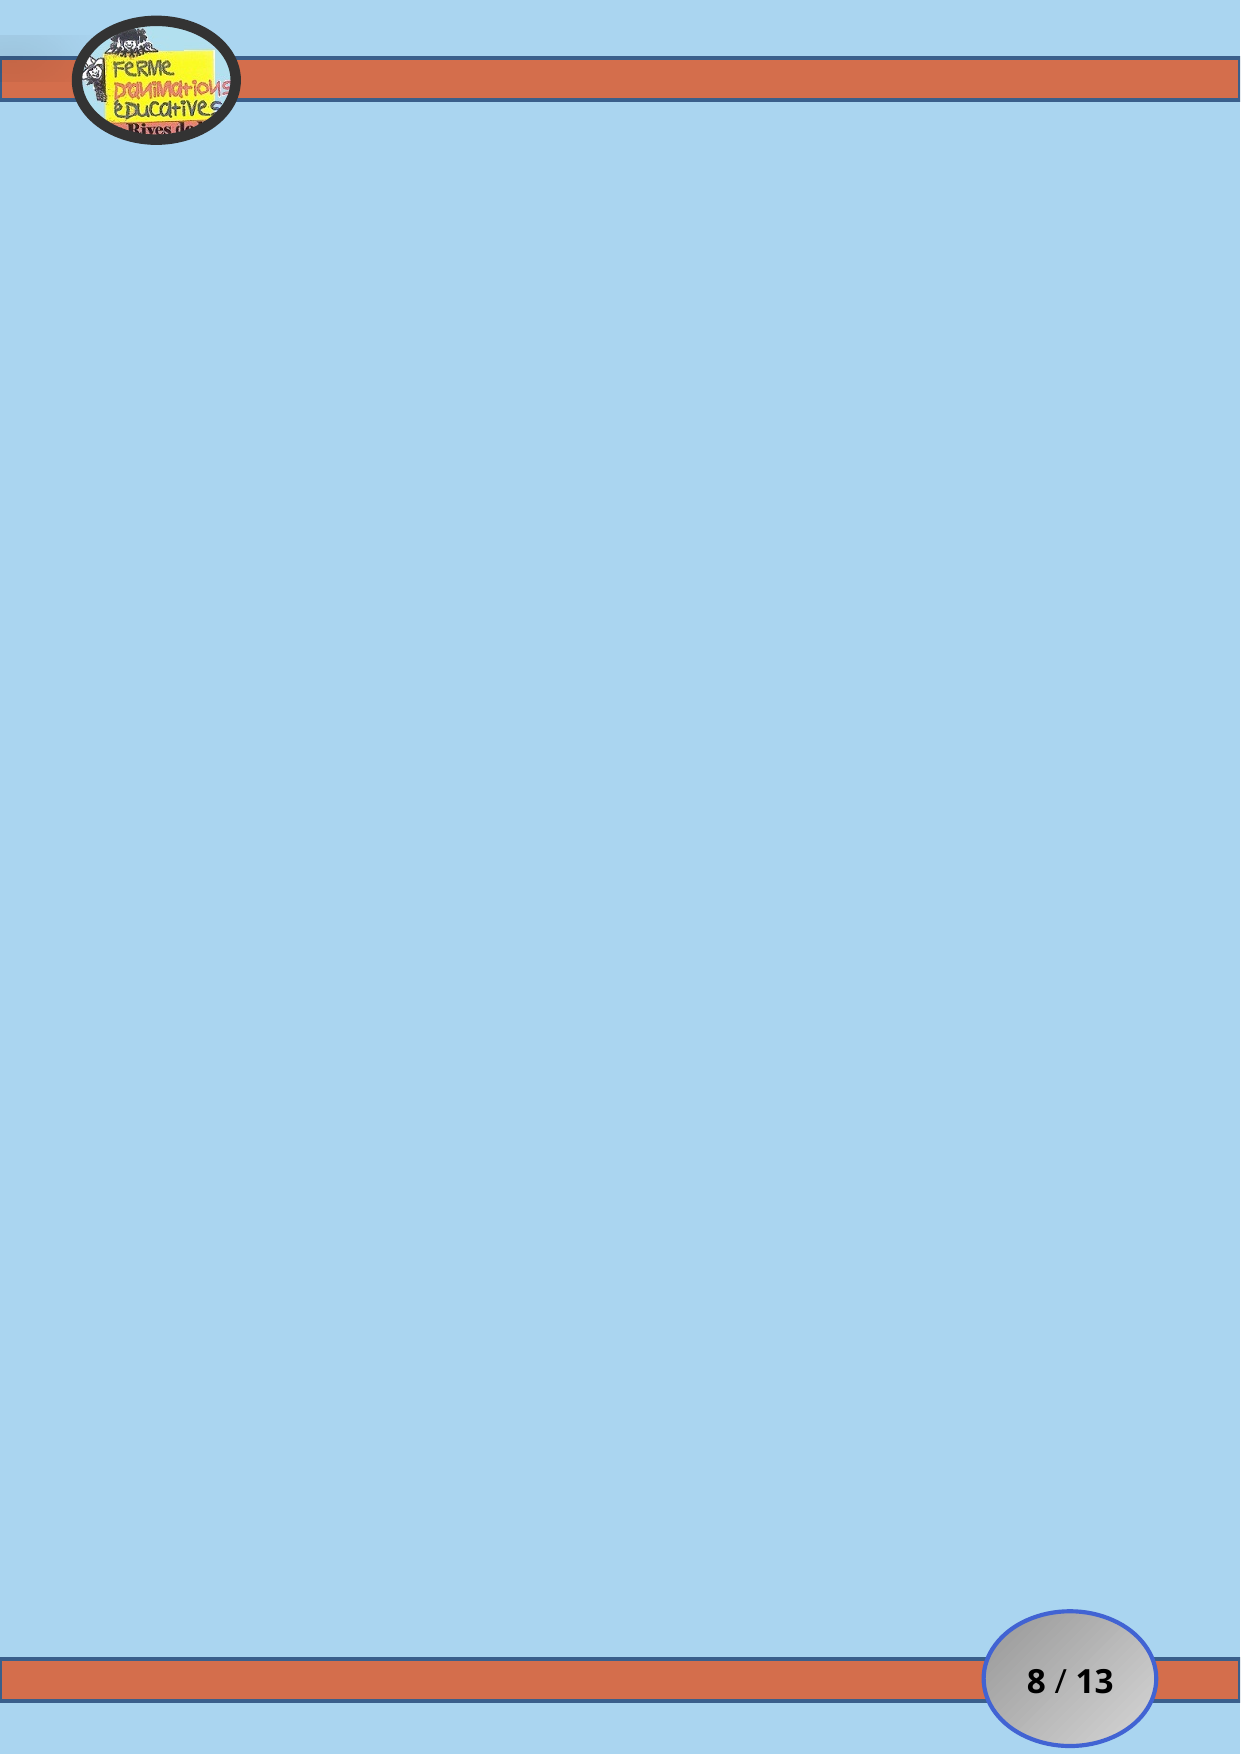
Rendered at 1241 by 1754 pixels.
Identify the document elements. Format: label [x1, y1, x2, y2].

picture [83, 27, 230, 134]
